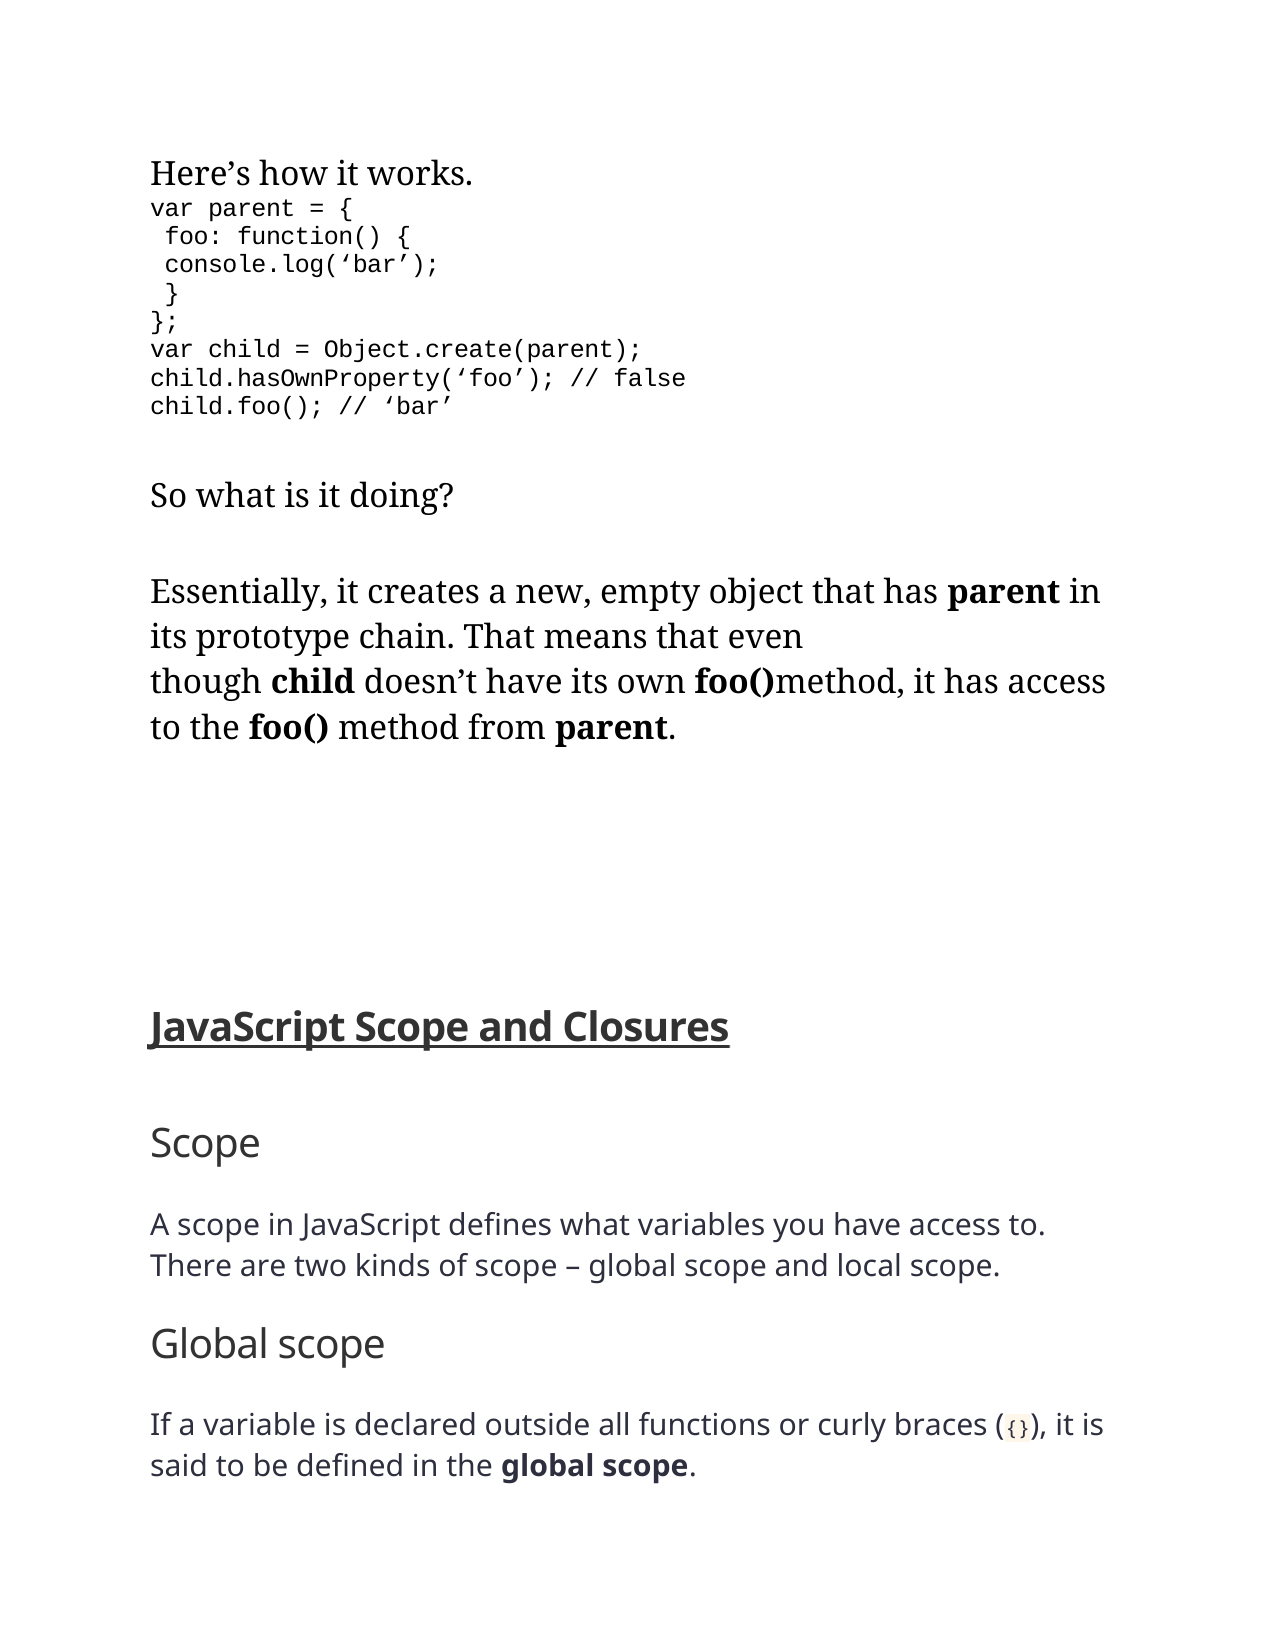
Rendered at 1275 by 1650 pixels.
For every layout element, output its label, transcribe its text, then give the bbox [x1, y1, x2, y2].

text Here’s how it works. [150, 150, 1125, 195]
text Essentially, it creates a new, empty object that has parent in its prototype chain. That means that even though child doesn’t have its own foo()method, it has access to the foo() method from parent. [150, 567, 1125, 749]
subtitle JavaScript Scope and Closures [150, 998, 1125, 1053]
text var parent = { foo: function() { console.log(‘bar’); } }; [150, 195, 1125, 337]
text If a variable is declared outside all functions or curly braces ({}), it is said to be defined in the global scope. [150, 1403, 1125, 1486]
subtitle Scope [150, 1114, 1125, 1169]
text So what is it doing? [150, 472, 1125, 517]
subtitle Global scope [150, 1314, 1125, 1370]
text child.hasOwnProperty(‘foo’); // false child.foo(); // ‘bar’ [150, 365, 1125, 422]
text var child = Object.create(parent); [150, 337, 1125, 365]
text A scope in JavaScript defines what variables you have access to. There are two kinds of scope – global scope and local scope. [150, 1203, 1125, 1285]
